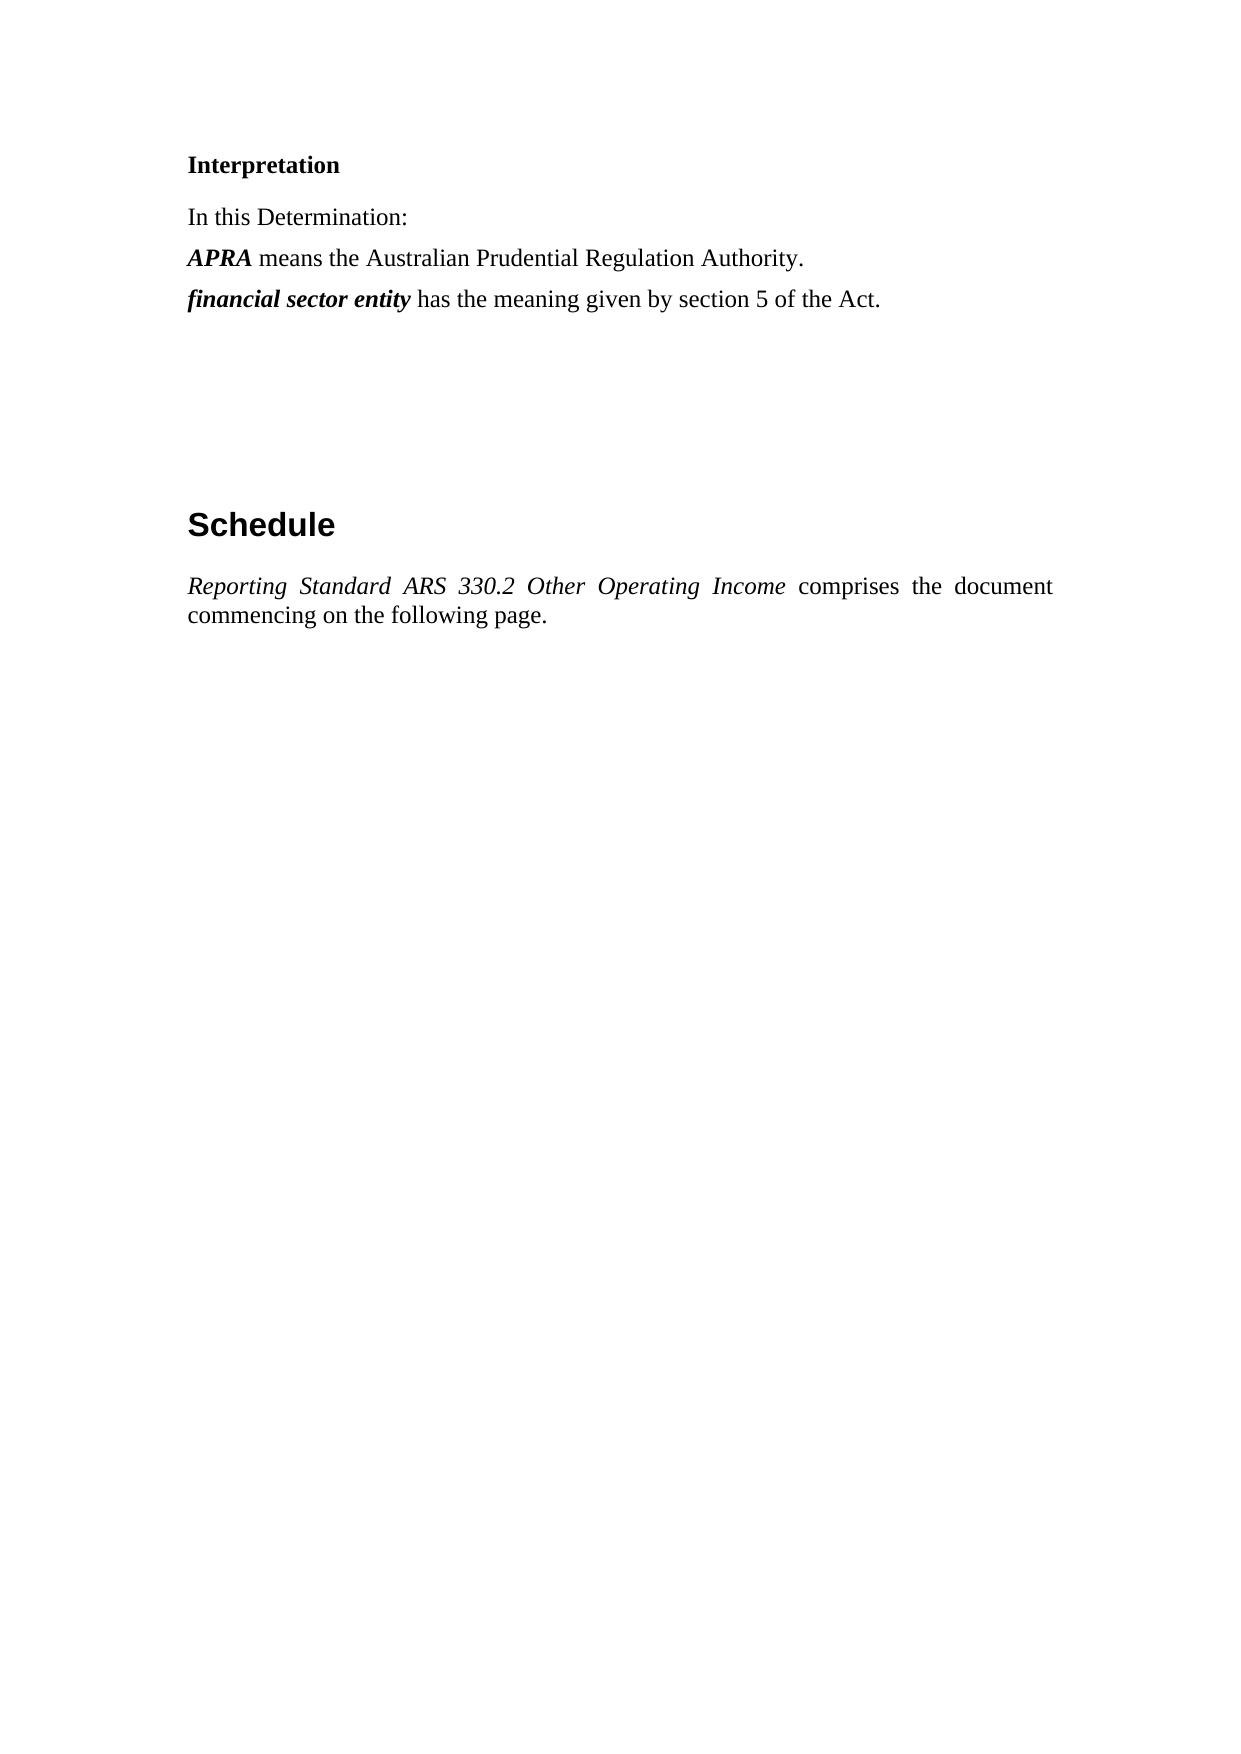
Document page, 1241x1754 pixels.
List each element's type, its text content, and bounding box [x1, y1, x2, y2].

text Interpretation [187, 150, 1053, 179]
text In this Determination: [187, 204, 1053, 231]
text Reporting Standard ARS 330.2 Other Operating Income comprises the document commencing on the following page. [187, 571, 1053, 628]
text financial sector entity has the meaning given by section 5 of the Act. [187, 284, 1053, 313]
text APRA means the Australian Prudential Regulation Authority. [187, 243, 1053, 272]
text Schedule [187, 506, 1053, 544]
